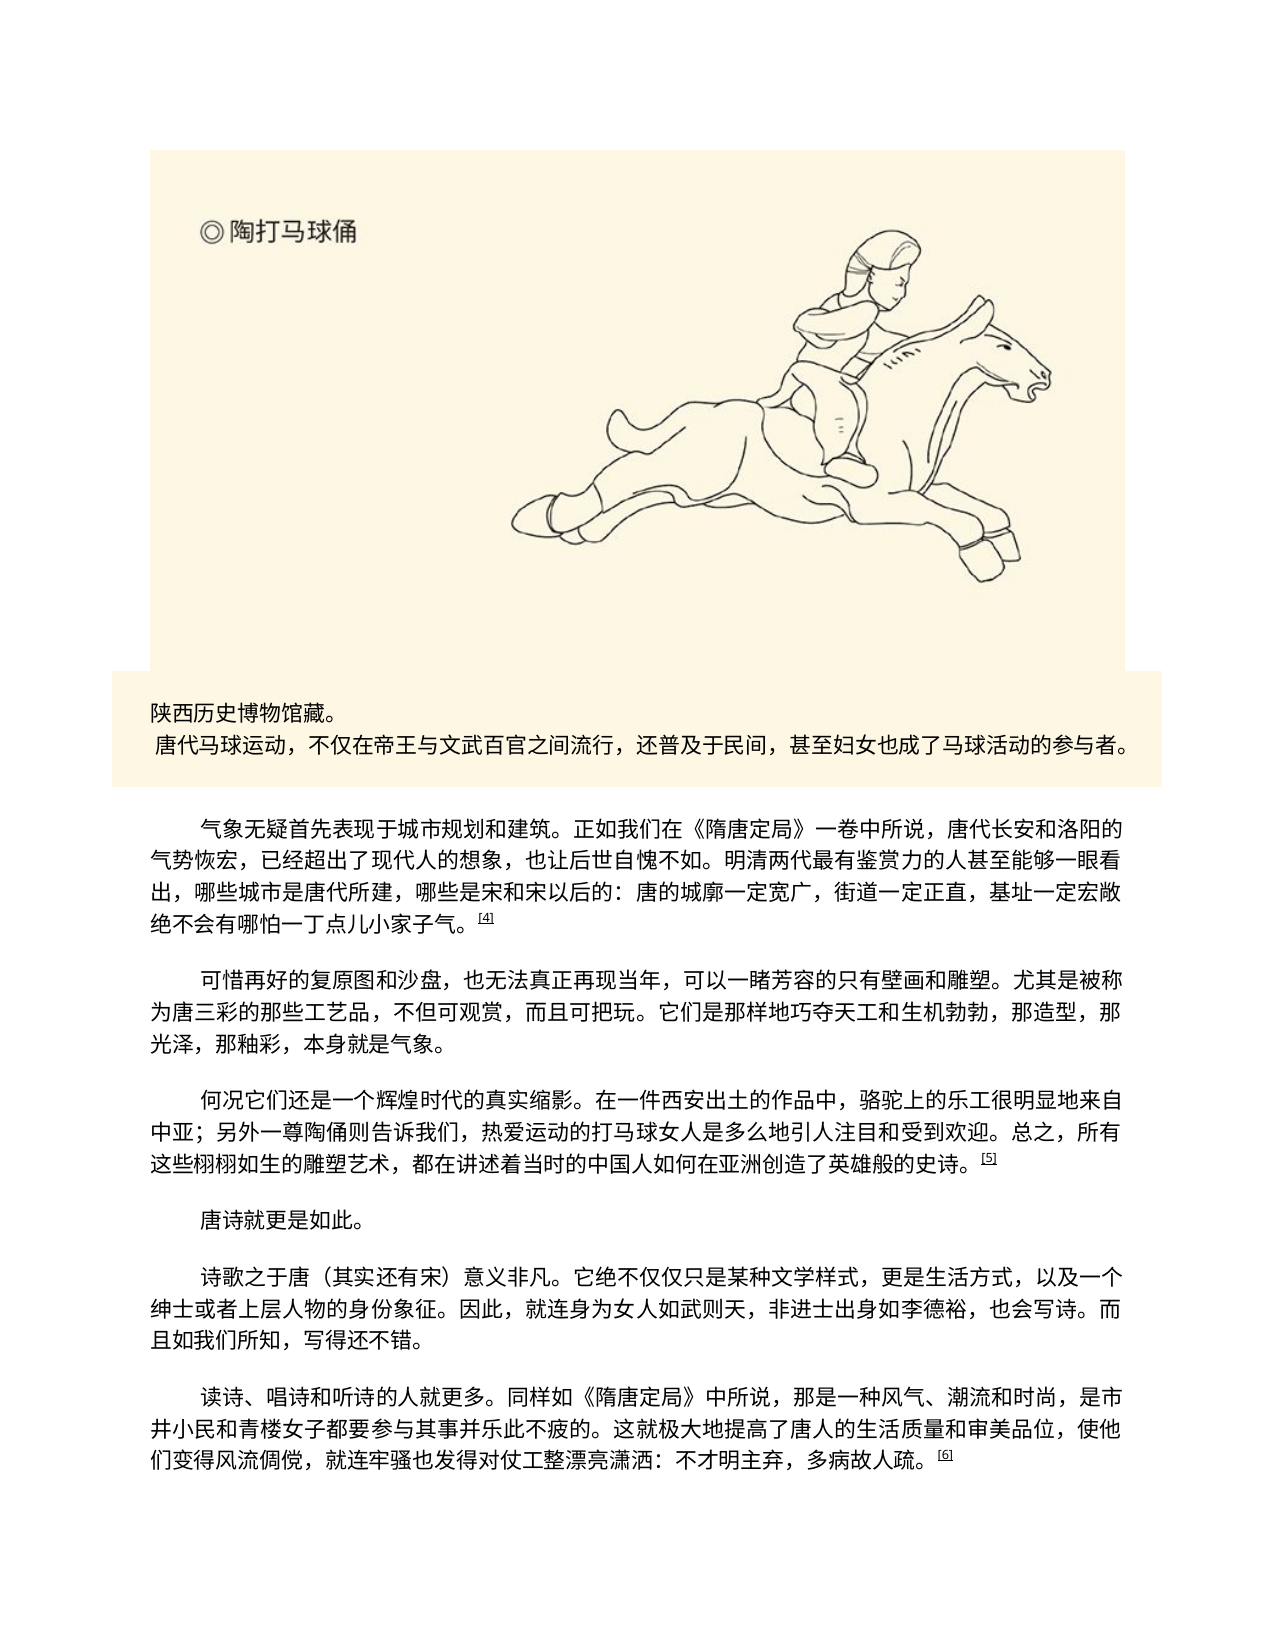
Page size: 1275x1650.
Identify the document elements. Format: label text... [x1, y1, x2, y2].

text 可惜再好的复原图和沙盘，也无法真正再现当年，可以一睹芳容的只有壁画和雕塑。尤其是被称为唐三彩的那些工艺品，不但可观赏，而且可把玩。它们是那样地巧夺天工和生机勃勃，那造型，那光泽，那釉彩，本身就是气象。 [150, 963, 1125, 1058]
text 诗歌之于唐（其实还有宋）意义非凡。它绝不仅仅只是某种文学样式，更是生活方式，以及一个绅士或者上层人物的身份象征。因此，就连身为女人如武则天，非进士出身如李德裕，也会写诗。而且如我们所知，写得还不错。 [150, 1260, 1125, 1355]
text 气象无疑首先表现于城市规划和建筑。正如我们在《隋唐定局》一卷中所说，唐代长安和洛阳的气势恢宏，已经超出了现代人的想象，也让后世自愧不如。明清两代最有鉴赏力的人甚至能够一眼看出，哪些城市是唐代所建，哪些是宋和宋以后的：唐的城廓一定宽广，街道一定正直，基址一定宏敞，绝不会有哪怕一丁点儿小家子气。[4] [150, 812, 1125, 938]
text 陕西历史博物馆藏。 唐代马球运动，不仅在帝王与文武百官之间流行，还普及于民间，甚至妇女也成了马球活动的参与者。 [112, 696, 1162, 787]
text 读诗、唱诗和听诗的人就更多。同样如《隋唐定局》中所说，那是一种风气、潮流和时尚，是市井小民和青楼女子都要参与其事并乐此不疲的。这就极大地提高了唐人的生活质量和审美品位，使他们变得风流倜傥，就连牢骚也发得对仗工整漂亮潇洒：不才明主弃，多病故人疏。[6] [150, 1380, 1125, 1475]
picture [150, 150, 1125, 640]
text 何况它们还是一个辉煌时代的真实缩影。在一件西安出土的作品中，骆驼上的乐工很明显地来自中亚；另外一尊陶俑则告诉我们，热爱运动的打马球女人是多么地引人注目和受到欢迎。总之，所有这些栩栩如生的雕塑艺术，都在讲述着当时的中国人如何在亚洲创造了英雄般的史诗。[5] [150, 1083, 1125, 1178]
text 唐诗就更是如此。 [150, 1203, 1125, 1235]
